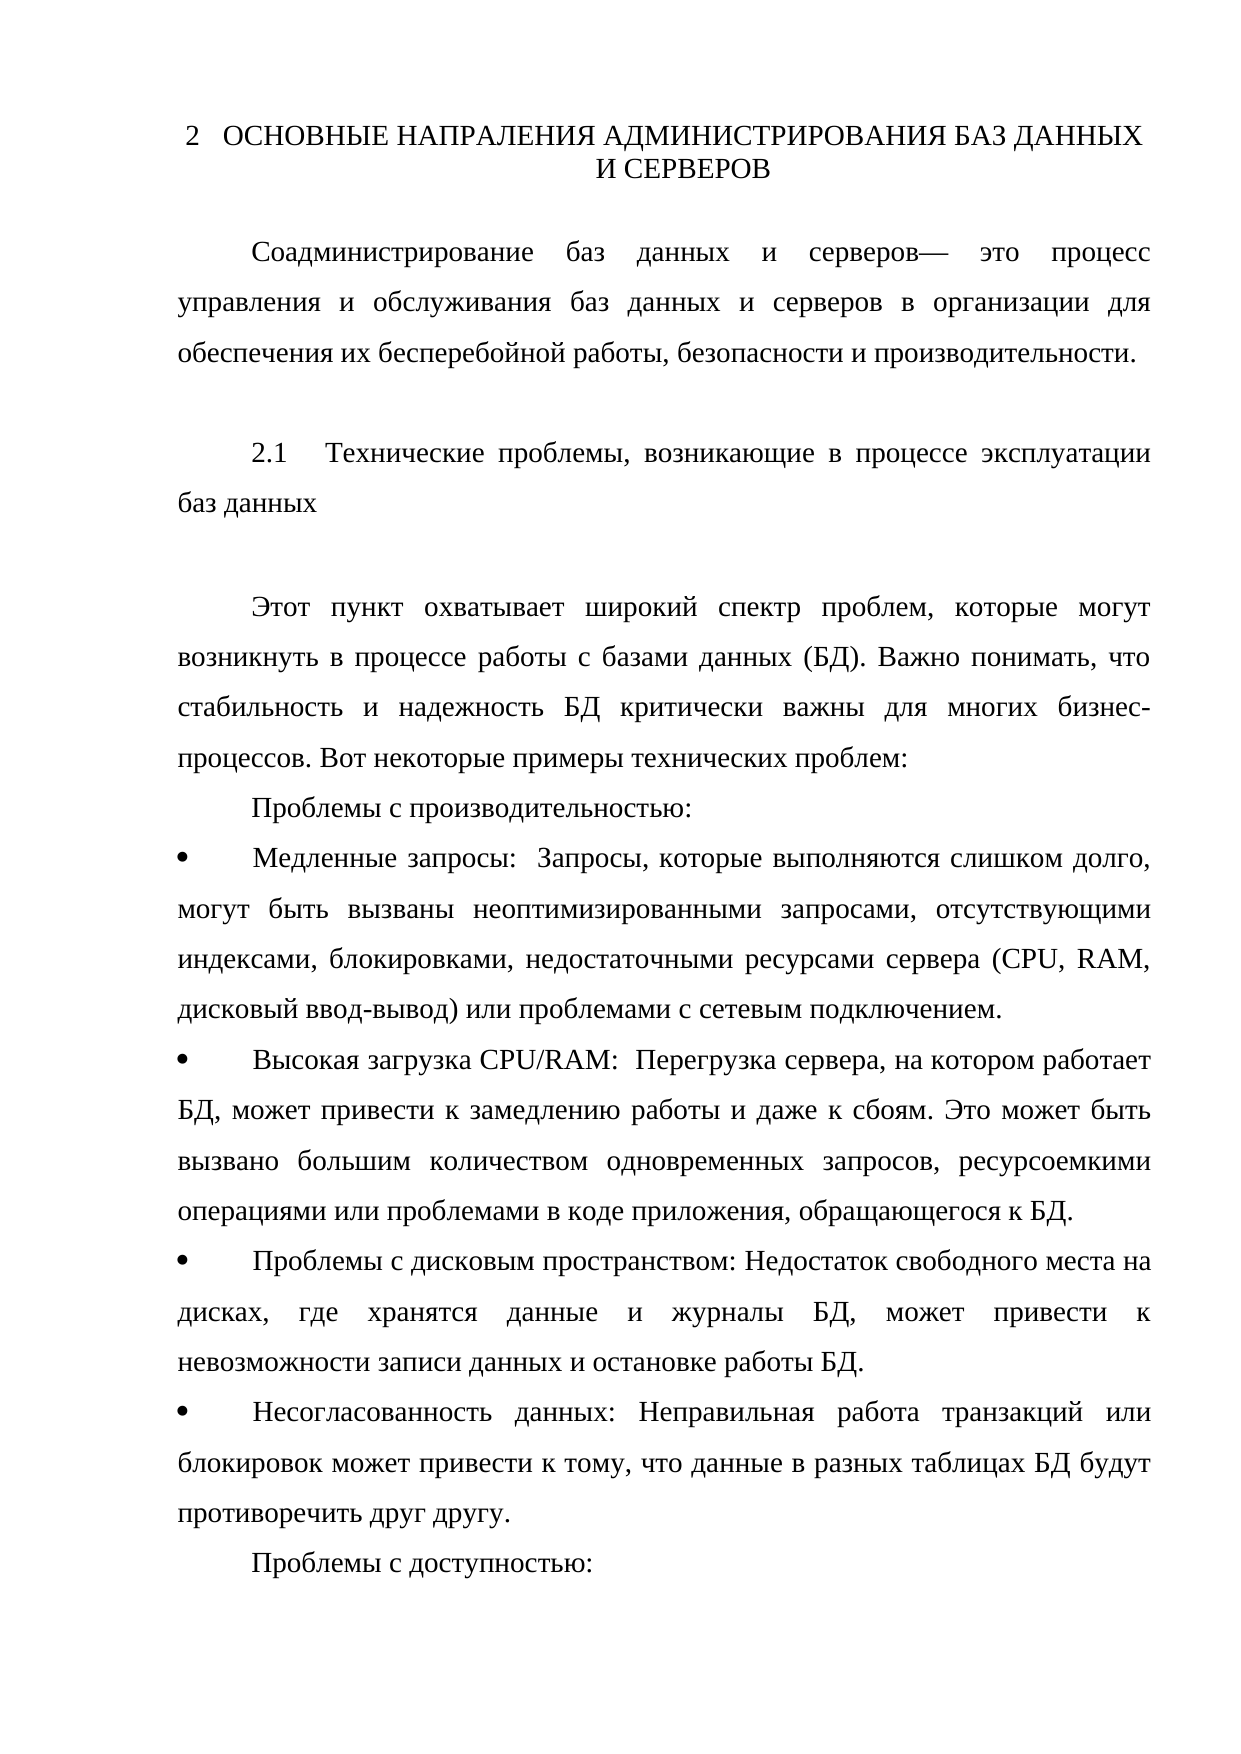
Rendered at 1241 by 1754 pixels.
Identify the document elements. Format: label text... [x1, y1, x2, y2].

list Несогласованность данных: Неправильная работа транзакций или блокировок может привести к тому, что данные в разных таблицах БД будут противоречить друг другу. [177, 1394, 1152, 1528]
list Высокая загрузка CPU/RAM: Перегрузка сервера, на котором работает БД, может привести к замедлению работы и даже к сбоям. Это может быть вызвано большим количеством одновременных запросов, ресурсоемкими операциями или проблемами в коде приложения, обращающегося к БД. [177, 1042, 1152, 1226]
list Медленные запросы: Запросы, которые выполняются слишком долго, могут быть вызваны неоптимизированными запросами, отсутствующими индексами, блокировками, недостаточными ресурсами сервера (CPU, RAM, дисковый ввод-вывод) или проблемами с сетевым подключением. [177, 841, 1152, 1025]
text Проблемы с производительностью: [177, 790, 1152, 824]
text Проблемы с доступностью: [177, 1545, 1152, 1579]
text Соадминистрирование баз данных и серверов— это процесс управления и обслуживания баз данных и серверов в организации для обеспечения их бесперебойной работы, безопасности и производительности. [177, 318, 1152, 368]
text Этот пункт охватывает широкий спектр проблем, которые могут возникнуть в процессе работы с базами данных (БД). Важно понимать, что стабильность и надежность БД критически важны для многих бизнес-процессов. Вот некоторые примеры технических проблем: [177, 589, 1152, 773]
subtitle ОСНОВНЫЕ НАПРАЛЕНИЯ АДМИНИСТРИРОВАНИЯ БАЗ ДАННЫХ И СЕРВЕРОВ [177, 118, 1152, 185]
subtitle Технические проблемы, возникающие в процессе эксплуатации баз данных [177, 435, 1152, 519]
text Соадминистрирование баз данных и серверов— это процесс управления и обслуживания баз данных и серверов в организации для обеспечения их бесперебойной работы, безопасности и производительности. [177, 234, 1152, 284]
list Проблемы с дисковым пространством: Недостаток свободного места на дисках, где хранятся данные и журналы БД, может привести к невозможности записи данных и остановке работы БД. [177, 1243, 1152, 1377]
